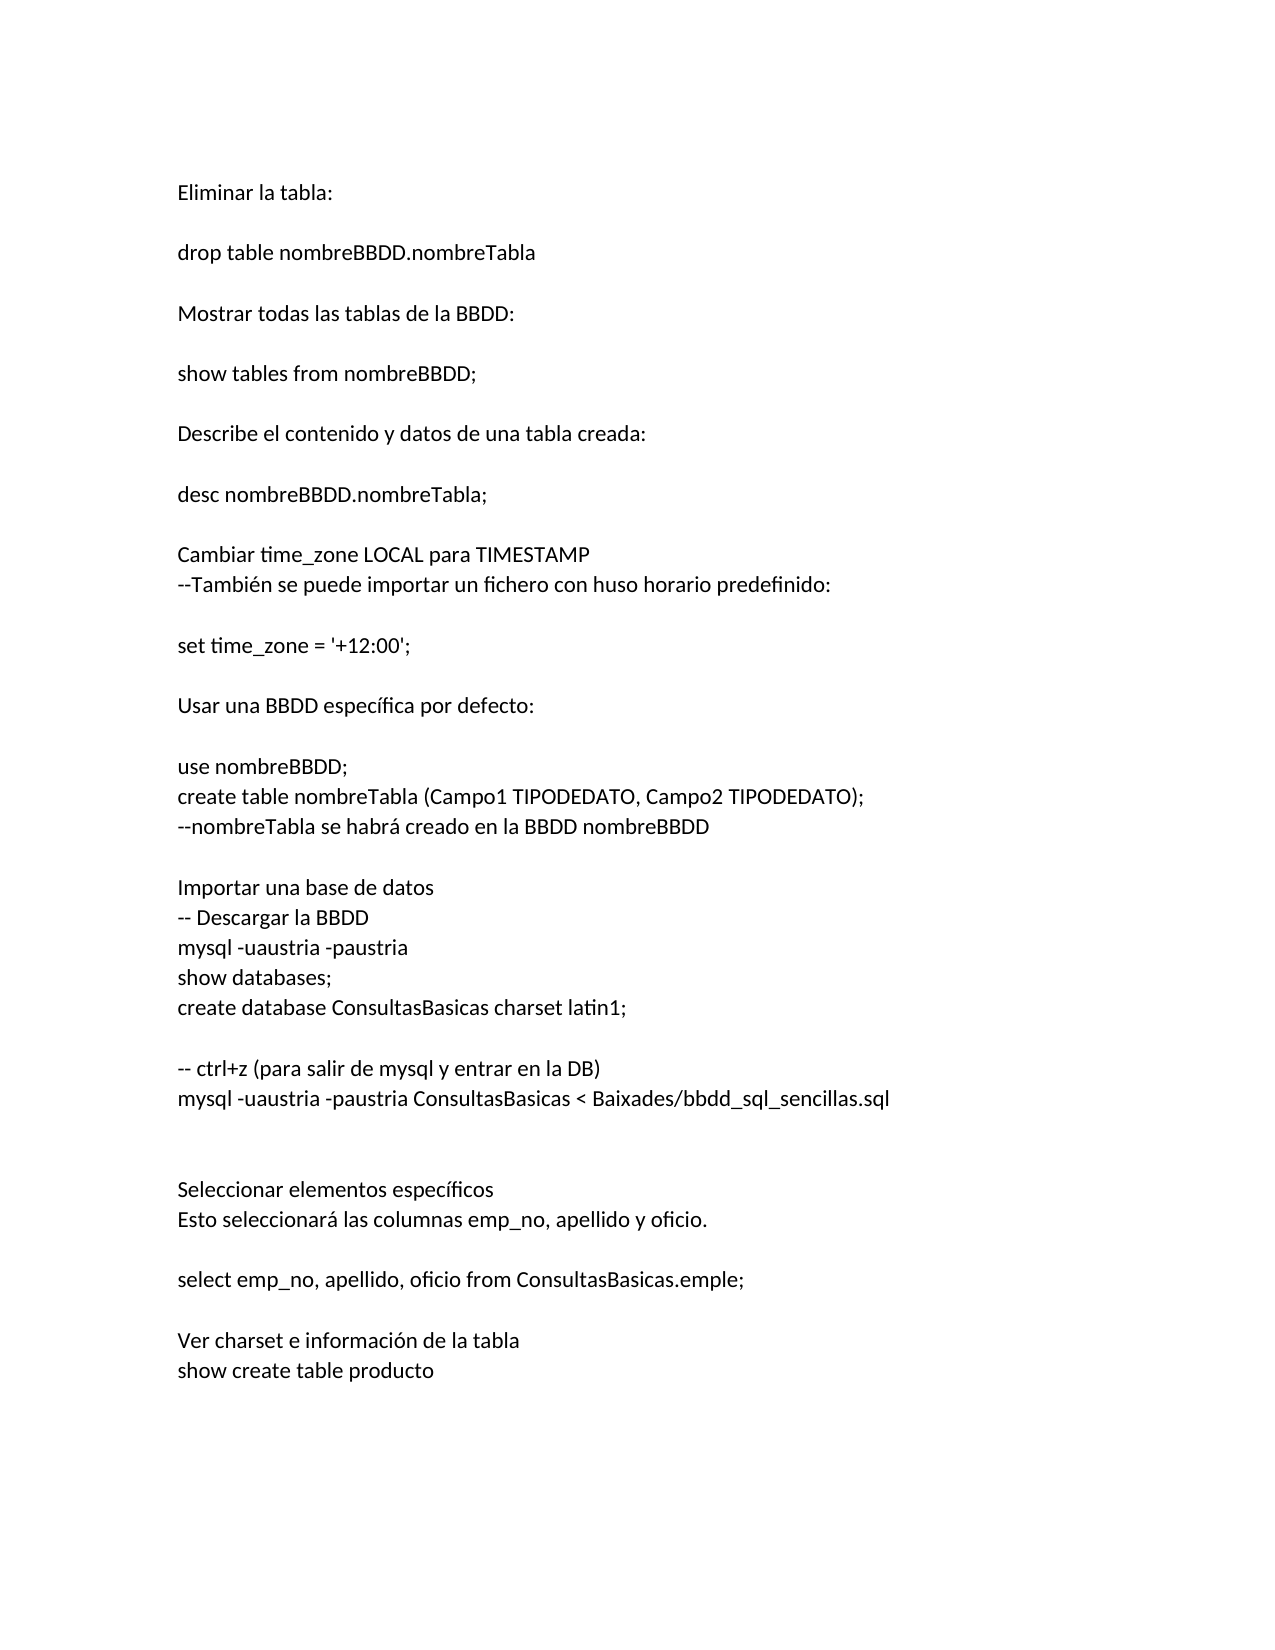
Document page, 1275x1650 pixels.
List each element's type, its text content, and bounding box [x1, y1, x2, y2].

text show databases; [177, 963, 1098, 991]
text show tables from nombreBBDD; [177, 359, 1098, 387]
text Usar una BBDD específica por defecto: [177, 691, 1098, 719]
text Ver charset e información de la tabla [177, 1326, 1098, 1354]
text Importar una base de datos [177, 873, 1098, 901]
text create database ConsultasBasicas charset latin1; [177, 993, 1098, 1021]
text Seleccionar elementos específicos [177, 1175, 1098, 1203]
text Eliminar la tabla: [177, 178, 1098, 206]
text drop table nombreBBDD.nombreTabla [177, 238, 1098, 266]
text Describe el contenido y datos de una tabla creada: [177, 419, 1098, 447]
text set time_zone = '+12:00'; [177, 631, 1098, 659]
text Cambiar time_zone LOCAL para TIMESTAMP [177, 540, 1098, 568]
text Esto seleccionará las columnas emp_no, apellido y oficio. [177, 1205, 1098, 1233]
text mysql -uaustria -paustria [177, 933, 1098, 961]
text mysql -uaustria -paustria ConsultasBasicas < Baixades/bbdd_sql_sencillas.sql [177, 1084, 1098, 1112]
text use nombreBBDD; [177, 752, 1098, 780]
text desc nombreBBDD.nombreTabla; [177, 480, 1098, 508]
text -- ctrl+z (para salir de mysql y entrar en la DB) [177, 1054, 1098, 1082]
text create table nombreTabla (Campo1 TIPODEDATO, Campo2 TIPODEDATO); [177, 782, 1098, 810]
text --También se puede importar un fichero con huso horario predefinido: [177, 571, 1098, 598]
text -- Descargar la BBDD [177, 903, 1098, 931]
text show create table producto [177, 1356, 1098, 1384]
text Mostrar todas las tablas de la BBDD: [177, 299, 1098, 327]
text select emp_no, apellido, oficio from ConsultasBasicas.emple; [177, 1265, 1098, 1293]
text --nombreTabla se habrá creado en la BBDD nombreBBDD [177, 812, 1098, 840]
